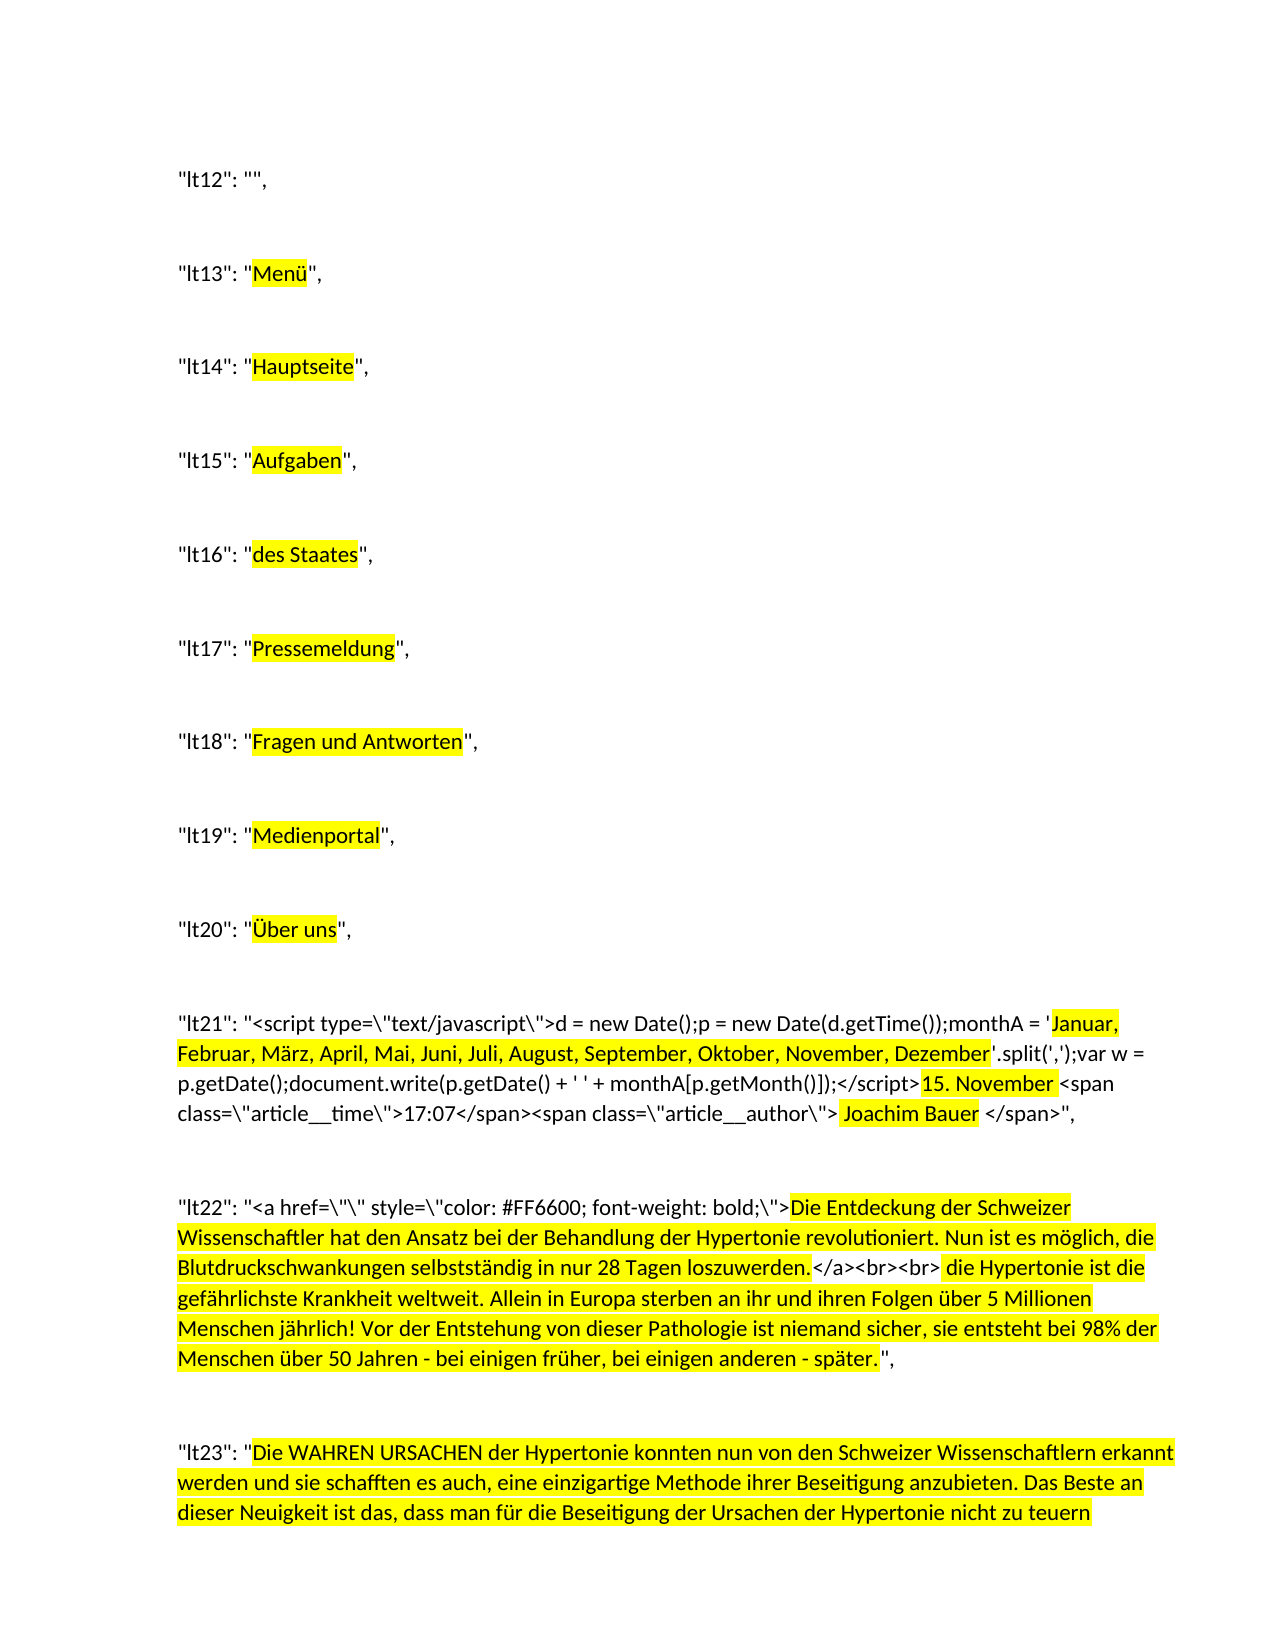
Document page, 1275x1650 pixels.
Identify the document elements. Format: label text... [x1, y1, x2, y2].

text "lt21": "<script type=\"text/javascript\">d = new Date();p = new Date(d.getTime());monthA = 'Januar, Februar, März, April, Mai, Juni, Juli, August, September, Oktober, November, Dezember'.split(',');var w = p.getDate();document.write(p.getDate() + ' ' + monthA[p.getMonth()]);</script>15. November <span class=\"article__time\">17:07</span><span class=\"article__author\"> Joachim Bauer </span>", [177, 1009, 1186, 1127]
text "lt20": "Über uns", [177, 915, 252, 943]
text "lt15": "Aufgaben", [342, 446, 1186, 474]
text "lt13": "Menü", [177, 259, 252, 287]
text "lt17": "Pressemeldung", [395, 634, 1186, 662]
text "lt19": "Medienportal", [380, 821, 1186, 849]
text "lt16": "des Staates", [358, 540, 1186, 568]
text "lt22": "<a href=\"\" style=\"color: #FF6600; font-weight: bold;\">Die Entdeckung der Schweizer Wissenschaftler hat den Ansatz bei der Behandlung der Hypertonie revolutioniert. Nun ist es möglich, die Blutdruckschwankungen selbstständig in nur 28 Tagen loszuwerden.</a><br><br> die Hypertonie ist die gefährlichste Krankheit weltweit. Allein in Europa sterben an ihr und ihren Folgen über 5 Millionen Menschen jährlich! Vor der Entstehung von dieser Pathologie ist niemand sicher, sie entsteht bei 98% der Menschen über 50 Jahren - bei einigen früher, bei einigen anderen - später.", [177, 1193, 1186, 1372]
text "lt20": "Über uns", [337, 915, 1186, 943]
text "lt17": "Pressemeldung", [177, 634, 252, 662]
text "lt18": "Fragen und Antworten", [177, 727, 1186, 756]
text "lt19": "Medienportal", [177, 821, 252, 849]
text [177, 1438, 1186, 1526]
text "lt12": "", [177, 165, 1186, 193]
text "lt13": "Menü", [307, 259, 1186, 287]
text "lt15": "Aufgaben", [177, 446, 252, 474]
text "lt14": "Hauptseite", [177, 352, 1186, 381]
text "lt16": "des Staates", [177, 540, 252, 568]
